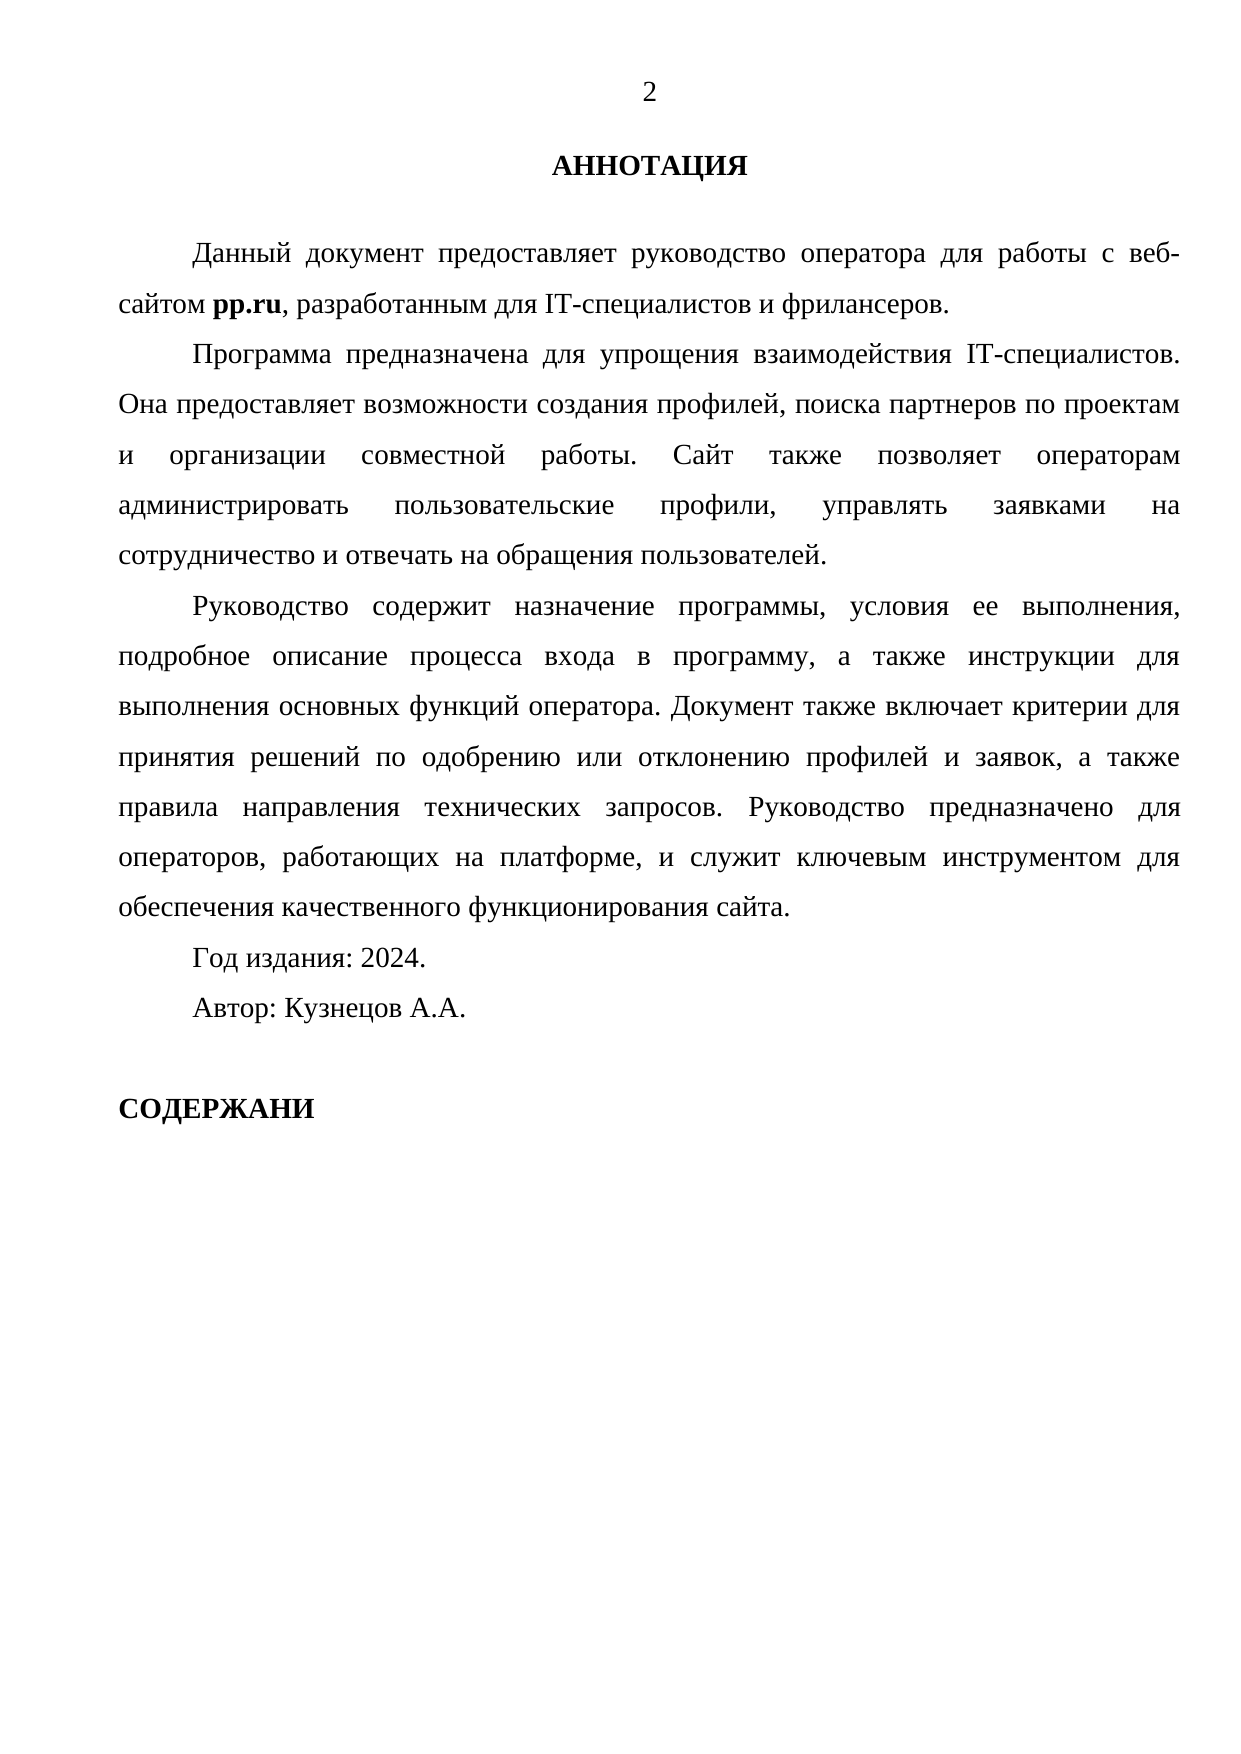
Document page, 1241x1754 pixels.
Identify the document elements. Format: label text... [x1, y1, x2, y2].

text Автор: Кузнецов А.А. [118, 990, 1181, 1024]
text Программа предназначена для упрощения взаимодействия IT-специалистов. Она предоставляет возможности создания профилей, поиска партнеров по проектам и организации совместной работы. Сайт также позволяет операторам администрировать пользовательские профили, управлять заявками на сотрудничество и отвечать на обращения пользователей. [118, 336, 1181, 571]
text Руководство содержит назначение программы, условия ее выполнения, подробное описание процесса входа в программу, а также инструкции для выполнения основных функций оператора. Документ также включает критерии для принятия решений по одобрению или отклонению профилей и заявок, а также правила направления технических запросов. Руководство предназначено для операторов, работающих на платформе, и служит ключевым инструментом для обеспечения качественного функционирования сайта. [118, 588, 1181, 923]
text Год издания: 2024. [118, 940, 1181, 973]
subtitle Аннотация [118, 148, 1181, 181]
text Данный документ предоставляет руководство оператора для работы с веб-сайтом pp.ru, разработанным для IT-специалистов и фрилансеров. [118, 236, 1181, 319]
